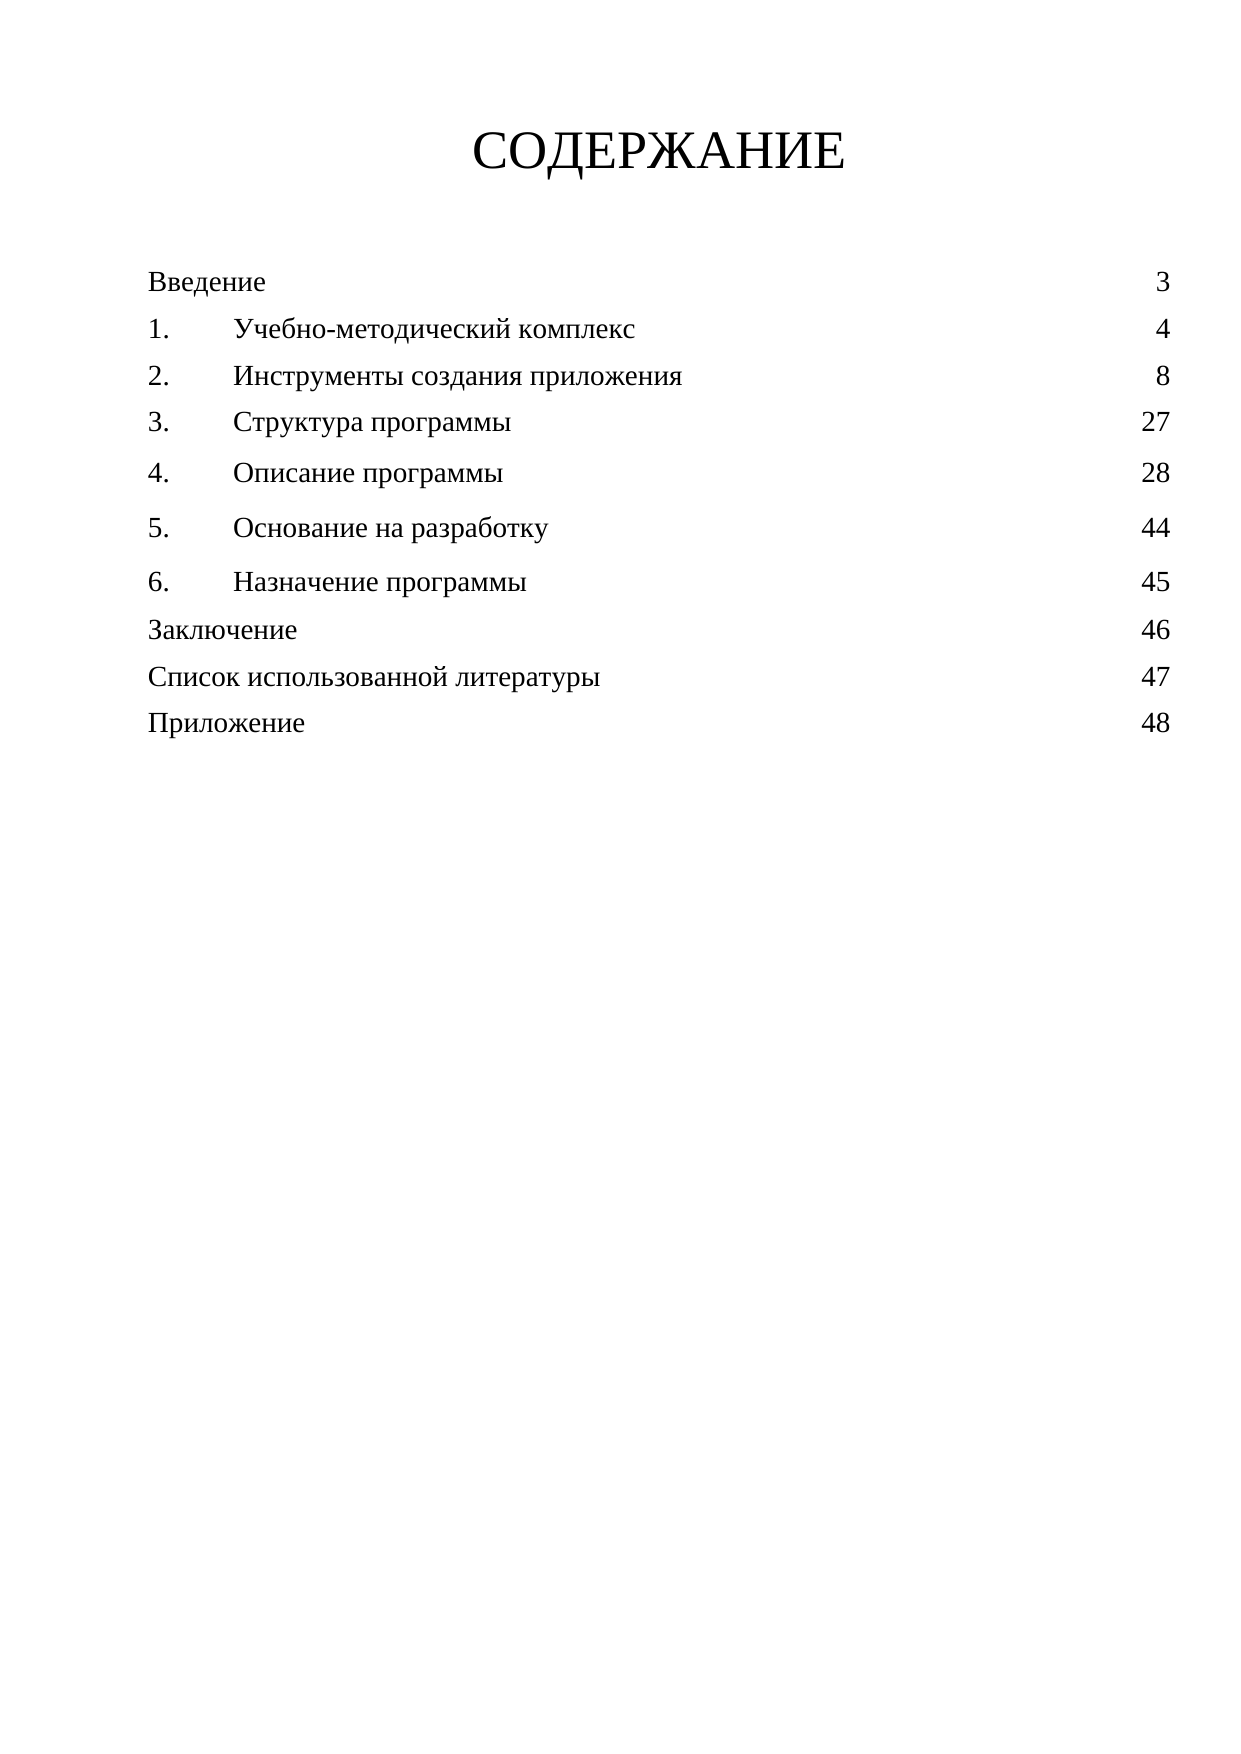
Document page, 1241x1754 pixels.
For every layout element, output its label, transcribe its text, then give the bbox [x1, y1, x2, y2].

table_cell Назначение программы [222, 564, 1050, 612]
table_cell 27 [1050, 405, 1181, 455]
table_cell 4. [136, 455, 222, 510]
table_cell 45 [1050, 564, 1181, 612]
table_header Введение [136, 265, 1050, 311]
subtitle СОДЕРЖАНИЕ [399, 118, 1152, 180]
table_cell Заключение [136, 612, 1050, 659]
table_cell Учебно-методический комплекс [222, 311, 1050, 358]
table_cell 46 [1050, 612, 1181, 659]
table_cell 28 [1050, 455, 1181, 510]
table_cell Основание на разработку [222, 510, 1050, 564]
table_cell Инструменты создания приложения [222, 358, 1050, 404]
table_cell 1. [136, 311, 222, 358]
table_cell Описание программы [222, 455, 1050, 510]
table_cell 44 [1050, 510, 1181, 564]
table_cell Приложение [136, 705, 1050, 761]
table_cell Список использованной литературы [136, 659, 1050, 705]
table_cell 47 [1050, 659, 1181, 705]
table_header 3 [1050, 265, 1181, 311]
table_cell Структура программы [222, 405, 1050, 455]
table_cell 3. [136, 405, 222, 455]
table_cell 48 [1050, 705, 1181, 761]
table_cell 4 [1050, 311, 1181, 358]
table_cell 8 [1050, 358, 1181, 404]
table_cell 6. [136, 564, 222, 612]
table_cell 2. [136, 358, 222, 404]
table_cell 5. [136, 510, 222, 564]
